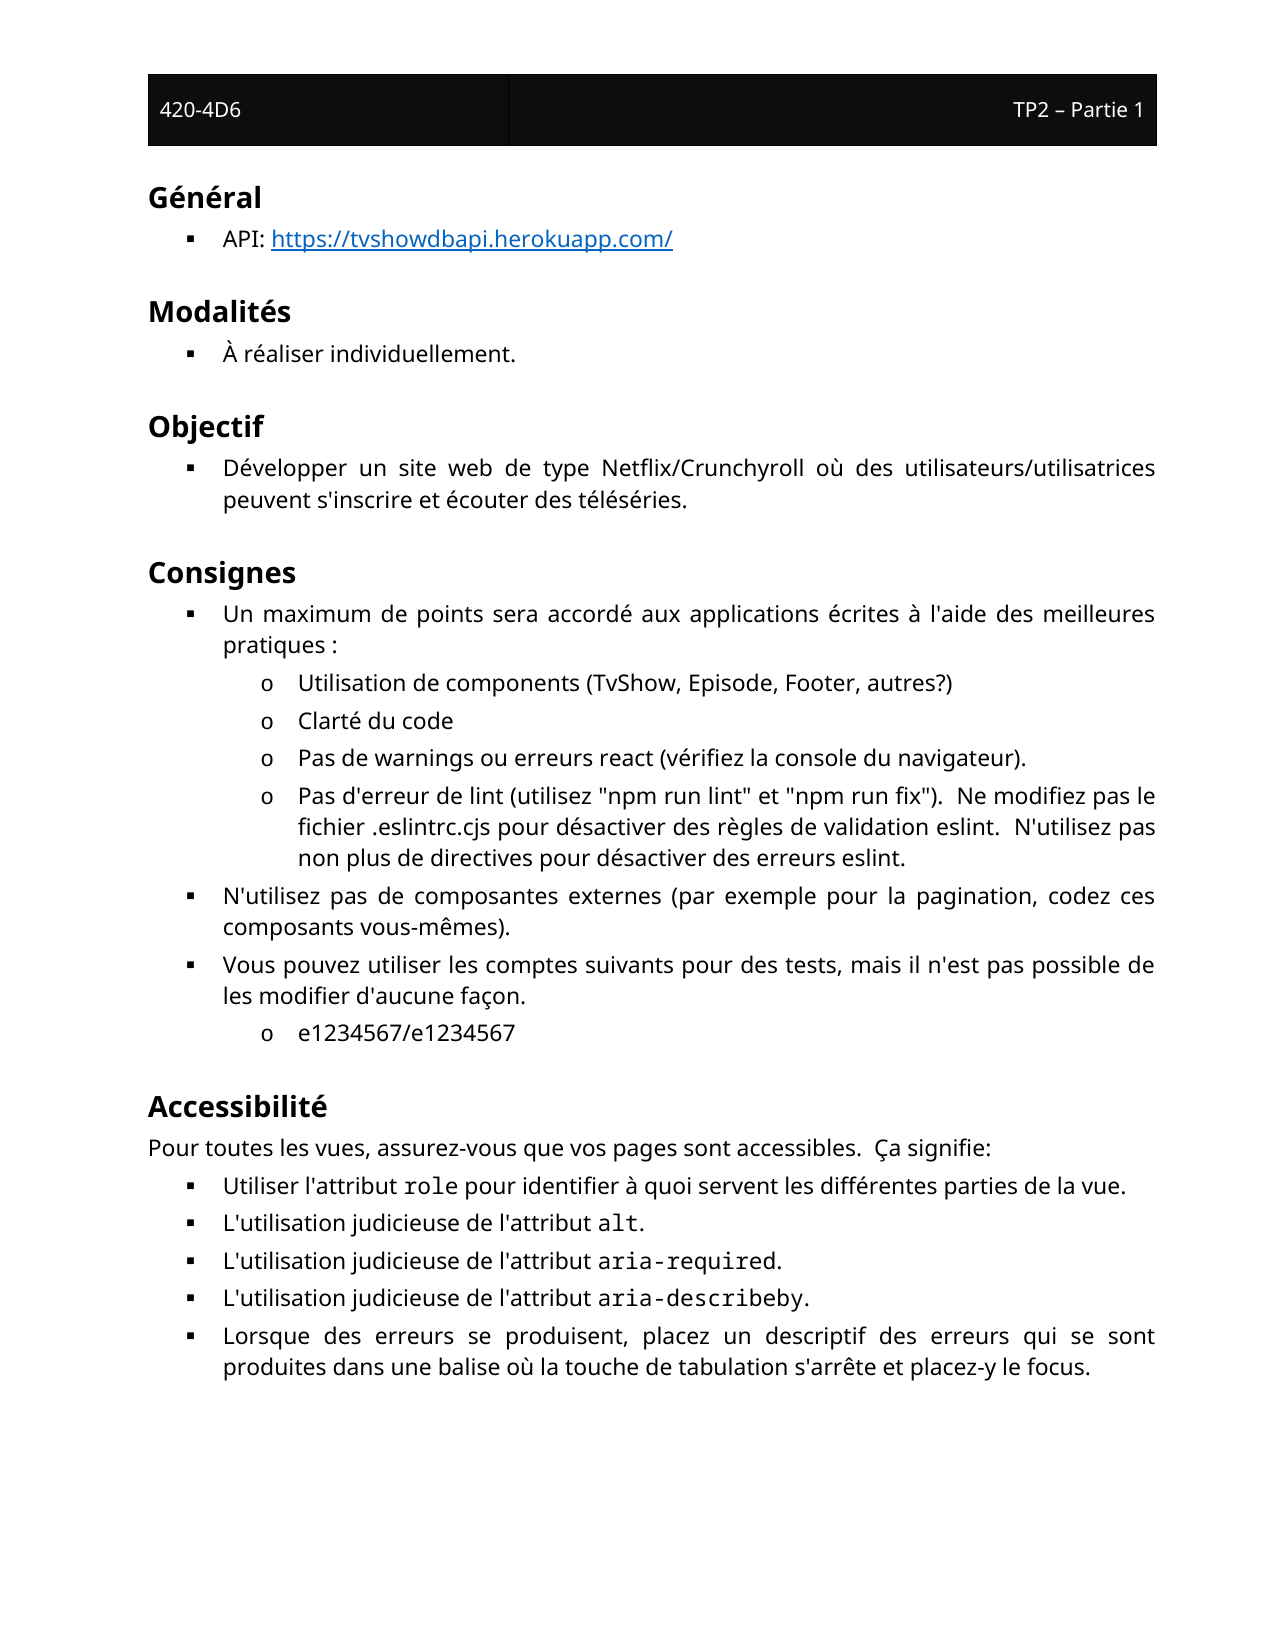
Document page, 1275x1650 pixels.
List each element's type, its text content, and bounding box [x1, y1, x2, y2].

text N'utilisez pas de composantes externes (par exemple pour la pagination, codez ces composants vous-mêmes). [185, 880, 1157, 942]
text API: https://tvshowdbapi.herokuapp.com/ [185, 223, 1157, 254]
list Utilisation de components (TvShow, Episode, Footer, autres?) [260, 667, 1157, 698]
text L'utilisation judicieuse de l'attribut alt. [185, 1207, 1157, 1238]
text Lorsque des erreurs se produisent, placez un descriptif des erreurs qui se sont produites dans une balise où la touche de tabulation s'arrête et placez-y le focus. [185, 1320, 1157, 1382]
list e1234567/e1234567 [260, 1017, 1157, 1049]
subtitle Consignes [148, 552, 1157, 592]
subtitle Modalités [148, 292, 1157, 331]
subtitle Objectif [148, 406, 1157, 446]
text Utiliser l'attribut role pour identifier à quoi servent les différentes parties de la vue. [185, 1170, 1157, 1201]
list Pas d'erreur de lint (utilisez "npm run lint" et "npm run fix"). Ne modifiez pas le fichier .eslintrc.cjs pour désactiver des règles de validation eslint. N'utilisez pas non plus de directives pour désactiver des erreurs eslint. [260, 780, 1157, 874]
subtitle Général [148, 177, 1157, 217]
text L'utilisation judicieuse de l'attribut aria-describeby. [185, 1282, 1157, 1313]
list Pour toutes les vues, assurez-vous que vos pages sont accessibles. Ça signifie: [148, 1132, 1157, 1163]
text Développer un site web de type Netflix/Crunchyroll où des utilisateurs/utilisatrices peuvent s'inscrire et écouter des téléséries. [185, 452, 1157, 515]
text Vous pouvez utiliser les comptes suivants pour des tests, mais il n'est pas possible de les modifier d'aucune façon. [185, 949, 1157, 1011]
text À réaliser individuellement. [185, 338, 1157, 369]
text Un maximum de points sera accordé aux applications écrites à l'aide des meilleures pratiques : [185, 598, 1157, 661]
list Clarté du code [260, 704, 1157, 736]
subtitle Accessibilité [148, 1086, 1157, 1126]
list Pas de warnings ou erreurs react (vérifiez la console du navigateur). [260, 742, 1157, 773]
text L'utilisation judicieuse de l'attribut aria-required. [185, 1245, 1157, 1276]
